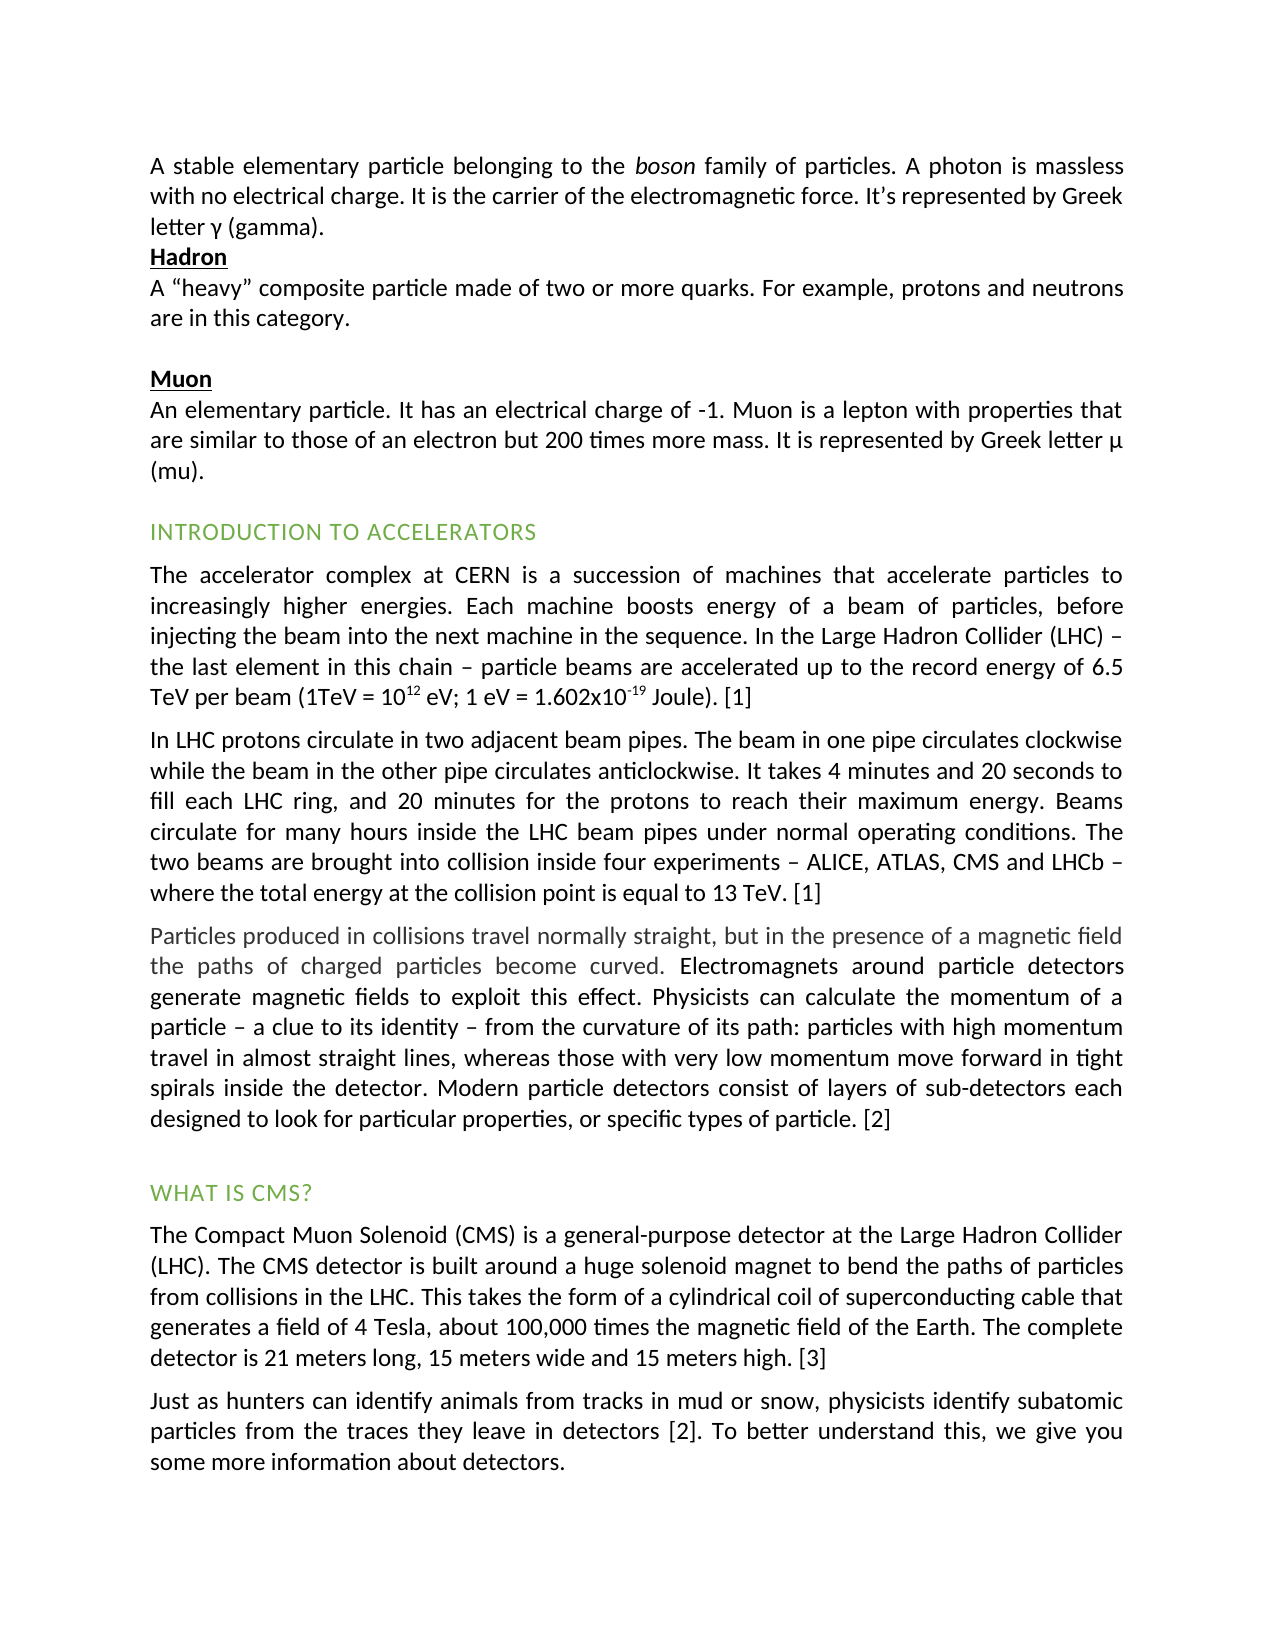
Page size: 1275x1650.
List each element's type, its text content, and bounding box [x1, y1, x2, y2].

text Hadron [150, 242, 1125, 272]
text An elementary particle. It has an electrical charge of -1. Muon is a lepton with properties that are similar to those of an electron but 200 times more mass. It is represented by Greek letter µ (mu). [150, 394, 1125, 486]
text The accelerator complex at CERN is a succession of machines that accelerate particles to increasingly higher energies. Each machine boosts energy of a beam of particles, before injecting the beam into the next machine in the sequence. In the Large Hadron Collider (LHC) – the last element in this chain – particle beams are accelerated up to the record energy of 6.5 TeV per beam (1TeV = 1012 eV; 1 eV = 1.602x10-19 Joule). [1] [150, 559, 1125, 712]
text A stable elementary particle belonging to the boson family of particles. A photon is massless with no electrical charge. It is the carrier of the electromagnetic force. It’s represented by Greek letter γ (gamma). [150, 150, 1125, 242]
text Particles produced in collisions travel normally straight, but in the presence of a magnetic field the paths of charged particles become curved. Electromagnets around particle detectors generate magnetic fields to exploit this effect. Physicists can calculate the momentum of a particle – a clue to its identity – from the curvature of its path: particles with high momentum travel in almost straight lines, whereas those with very low momentum move forward in tight spirals inside the detector. Modern particle detectors consist of layers of sub-detectors each designed to look for particular properties, or specific types of particle. [2] [150, 951, 1125, 1134]
text INTRODUCTION TO ACCELERATORS [150, 516, 1125, 547]
text The Compact Muon Solenoid (CMS) is a general-purpose detector at the Large Hadron Collider (LHC). The CMS detector is built around a huge solenoid magnet to bend the paths of particles from collisions in the LHC. This takes the form of a cylindrical coil of superconducting cable that generates a field of 4 Tesla, about 100,000 times the magnetic field of the Earth. The complete detector is 21 meters long, 15 meters wide and 15 meters high. [3] [150, 1220, 1125, 1372]
text In LHC protons circulate in two adjacent beam pipes. The beam in one pipe circulates clockwise while the beam in the other pipe circulates anticlockwise. It takes 4 minutes and 20 seconds to fill each LHC ring, and 20 minutes for the protons to reach their maximum energy. Beams circulate for many hours inside the LHC beam pipes under normal operating conditions. The two beams are brought into collision inside four experiments – ALICE, ATLAS, CMS and LHCb – where the total energy at the collision point is equal to 13 TeV. [1] [150, 724, 1125, 907]
text A “heavy” composite particle made of two or more quarks. For example, protons and neutrons are in this category. [150, 272, 1125, 333]
text WHAT IS CMS? [150, 1177, 1125, 1207]
text Just as hunters can identify animals from tracks in mud or snow, physicists identify subatomic particles from the traces they leave in detectors [2]. To better understand this, we give you some more information about detectors. [150, 1385, 1125, 1476]
text Muon [150, 364, 1125, 394]
